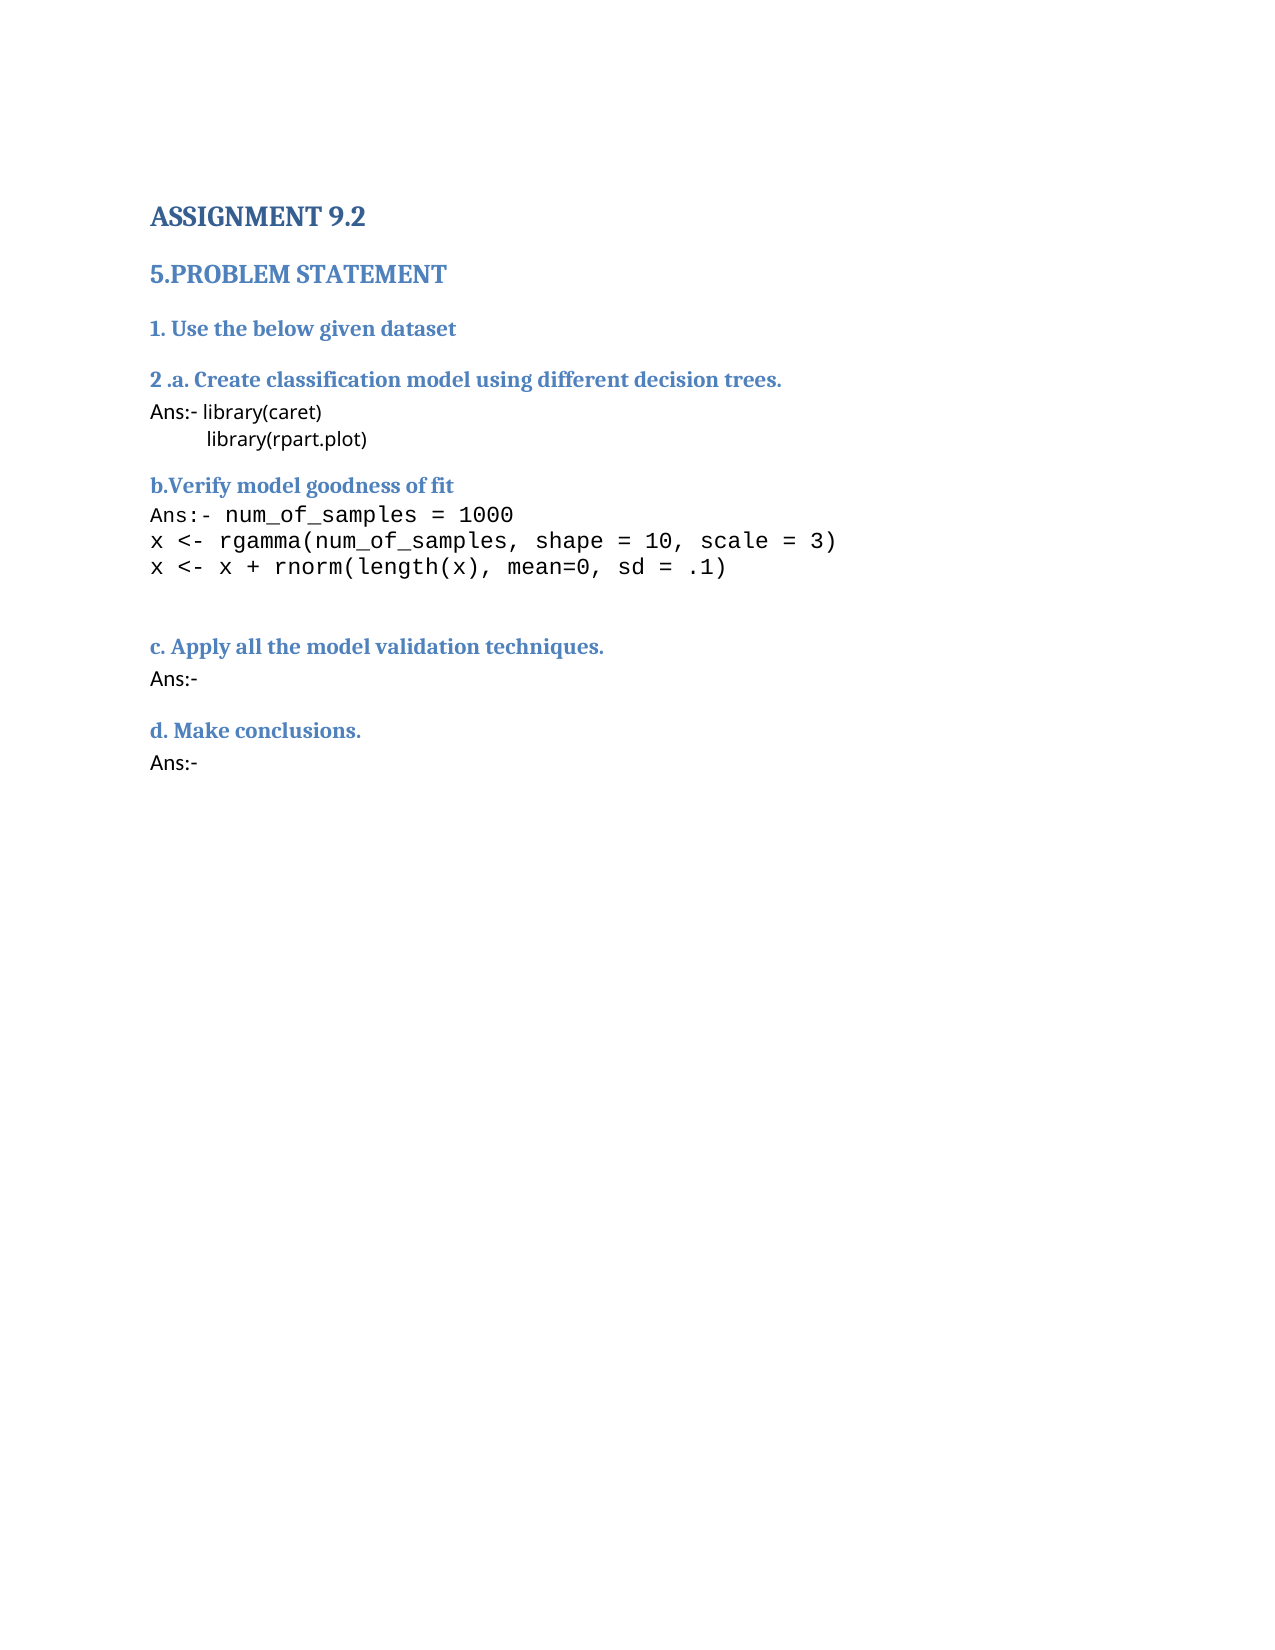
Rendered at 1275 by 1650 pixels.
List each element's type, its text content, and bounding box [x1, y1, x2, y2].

subtitle 5.PROBLEM STATEMENT [150, 259, 1125, 291]
text Ans:- [150, 664, 1125, 692]
subtitle ASSIGNMENT 9.2 [150, 200, 1125, 233]
text Ans:- num_of_samples = 1000 x <- rgamma(num_of_samples, shape = 10, scale = 3) x <- x + rnorm(length(x), mean=0, sd = .1) [150, 503, 1125, 581]
text library(rpart.plot) [150, 425, 1125, 452]
text Ans:- library(caret) [150, 397, 1125, 425]
subtitle d. Make conclusions. [150, 717, 1125, 744]
text Ans:- [150, 748, 1125, 776]
subtitle 1. Use the below given dataset [150, 316, 1125, 342]
subtitle b.Verify model goodness of fit [150, 473, 1125, 499]
subtitle c. Apply all the model validation techniques. [150, 634, 1125, 661]
subtitle 2 .a. Create classification model using different decision trees. [150, 367, 1125, 393]
